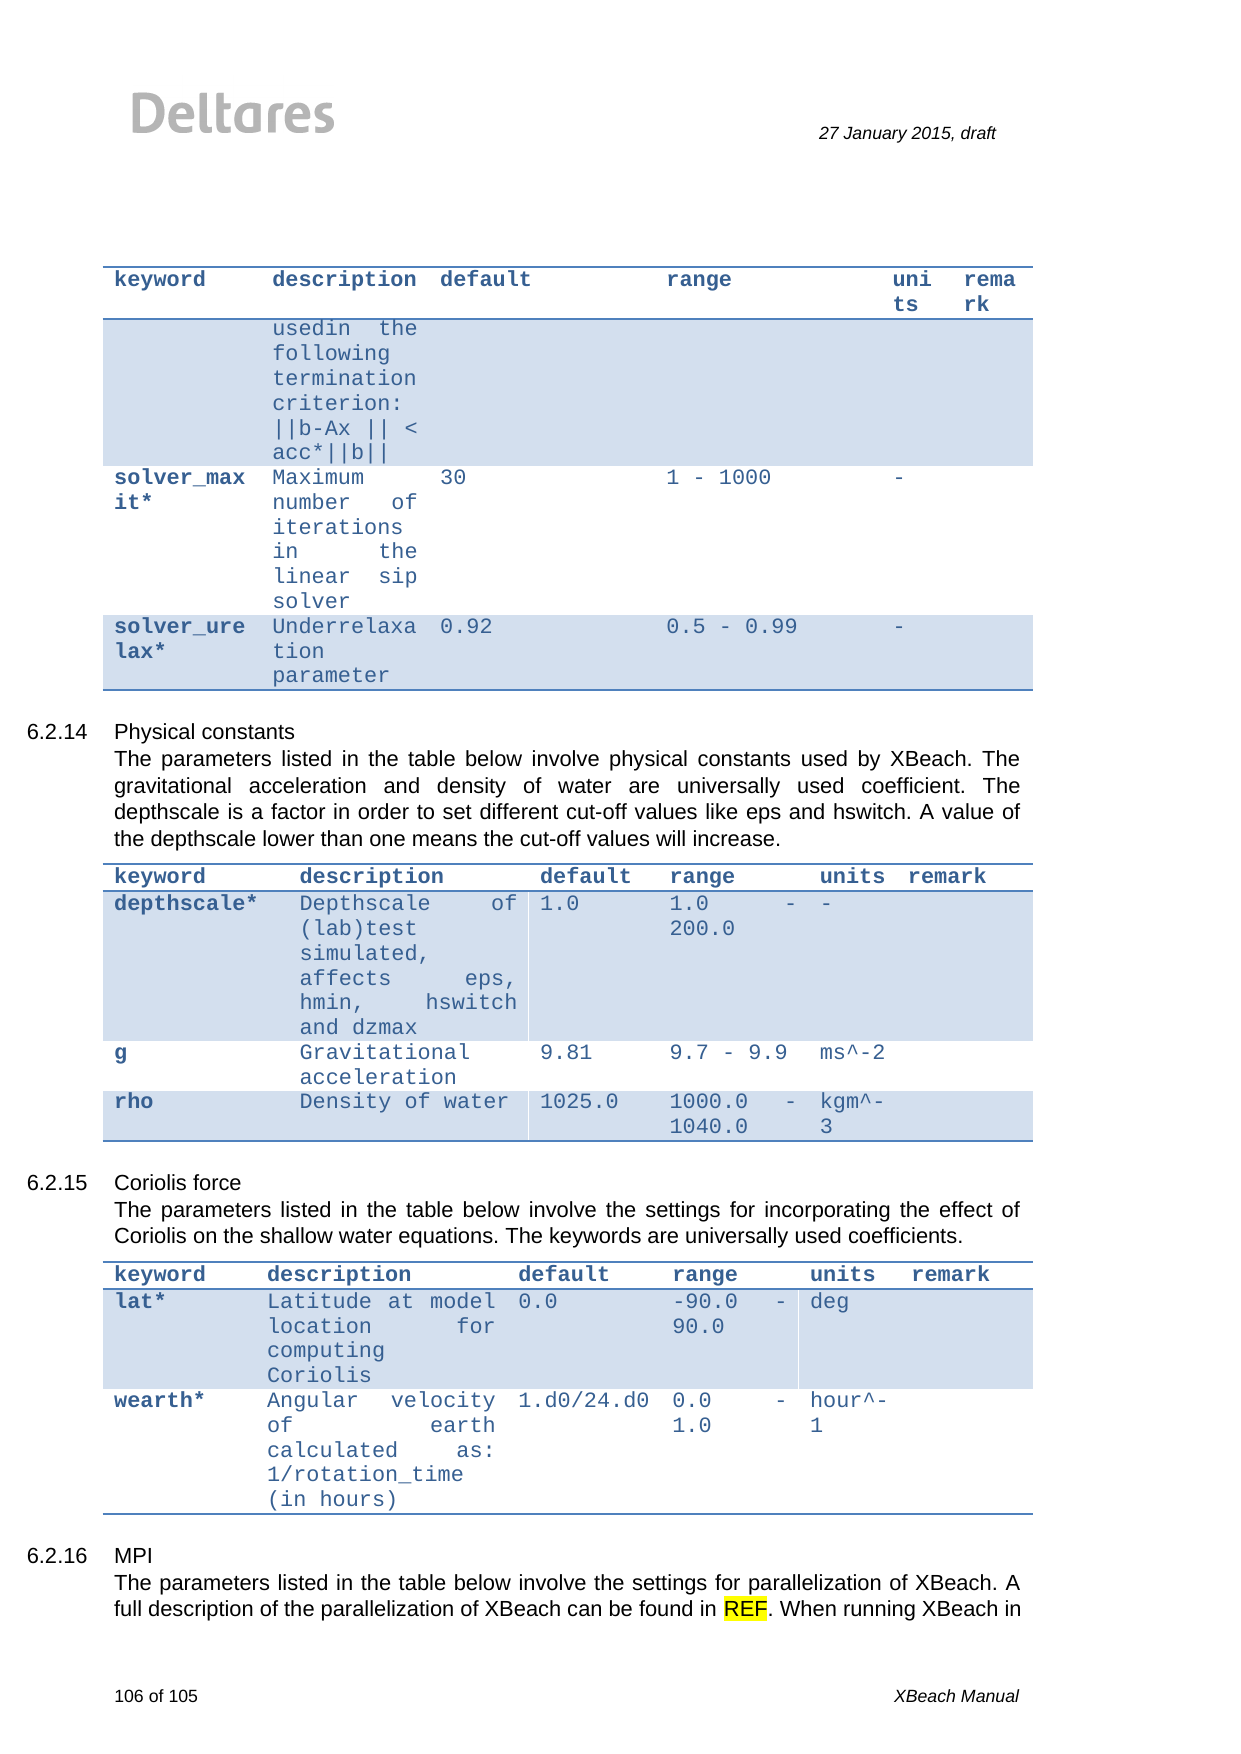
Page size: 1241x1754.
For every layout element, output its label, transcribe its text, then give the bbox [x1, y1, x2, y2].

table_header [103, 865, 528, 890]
picture [132, 75, 334, 133]
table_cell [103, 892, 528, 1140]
text The parameters listed in the table below involve the settings for incorporating the effect of Coriolis on the shallow water equations. The keywords are universally used coefficients. [114, 1195, 1022, 1248]
subtitle MPI [87, 1542, 1022, 1568]
text The parameters listed in the table below involve physical constants used by XBeach. The gravitational acceleration and density of water are universally used coefficient. The depthscale is a factor in order to set different cut-off values like eps and hswitch. A value of the depthscale lower than one means the cut-off values will increase. [114, 744, 1022, 851]
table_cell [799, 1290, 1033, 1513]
subtitle Physical constants [87, 718, 1022, 744]
subtitle Coriolis force [87, 1169, 1022, 1195]
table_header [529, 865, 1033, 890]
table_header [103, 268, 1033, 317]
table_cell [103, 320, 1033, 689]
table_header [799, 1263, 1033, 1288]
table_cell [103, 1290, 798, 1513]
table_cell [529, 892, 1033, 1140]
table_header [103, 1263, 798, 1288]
